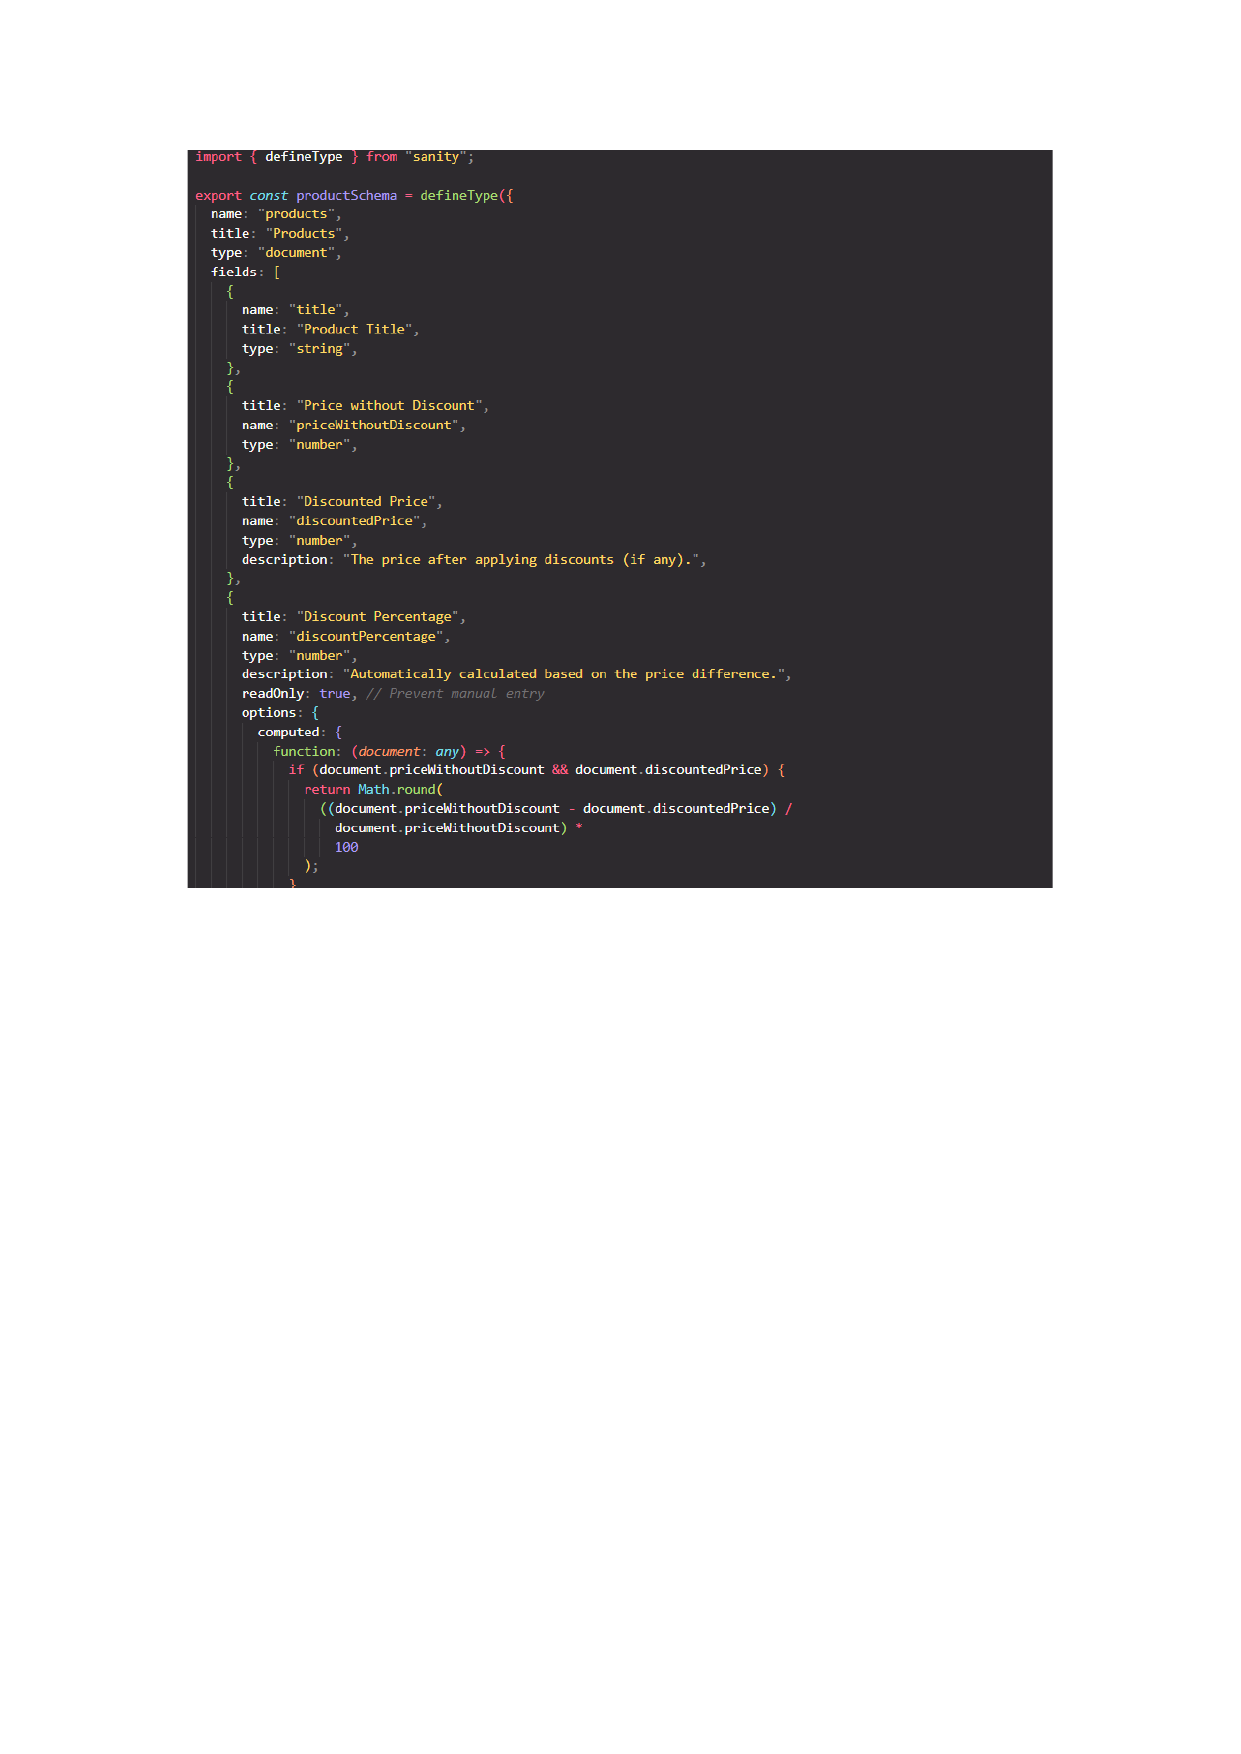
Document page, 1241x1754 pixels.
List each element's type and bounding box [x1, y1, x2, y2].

picture [187, 150, 1053, 888]
